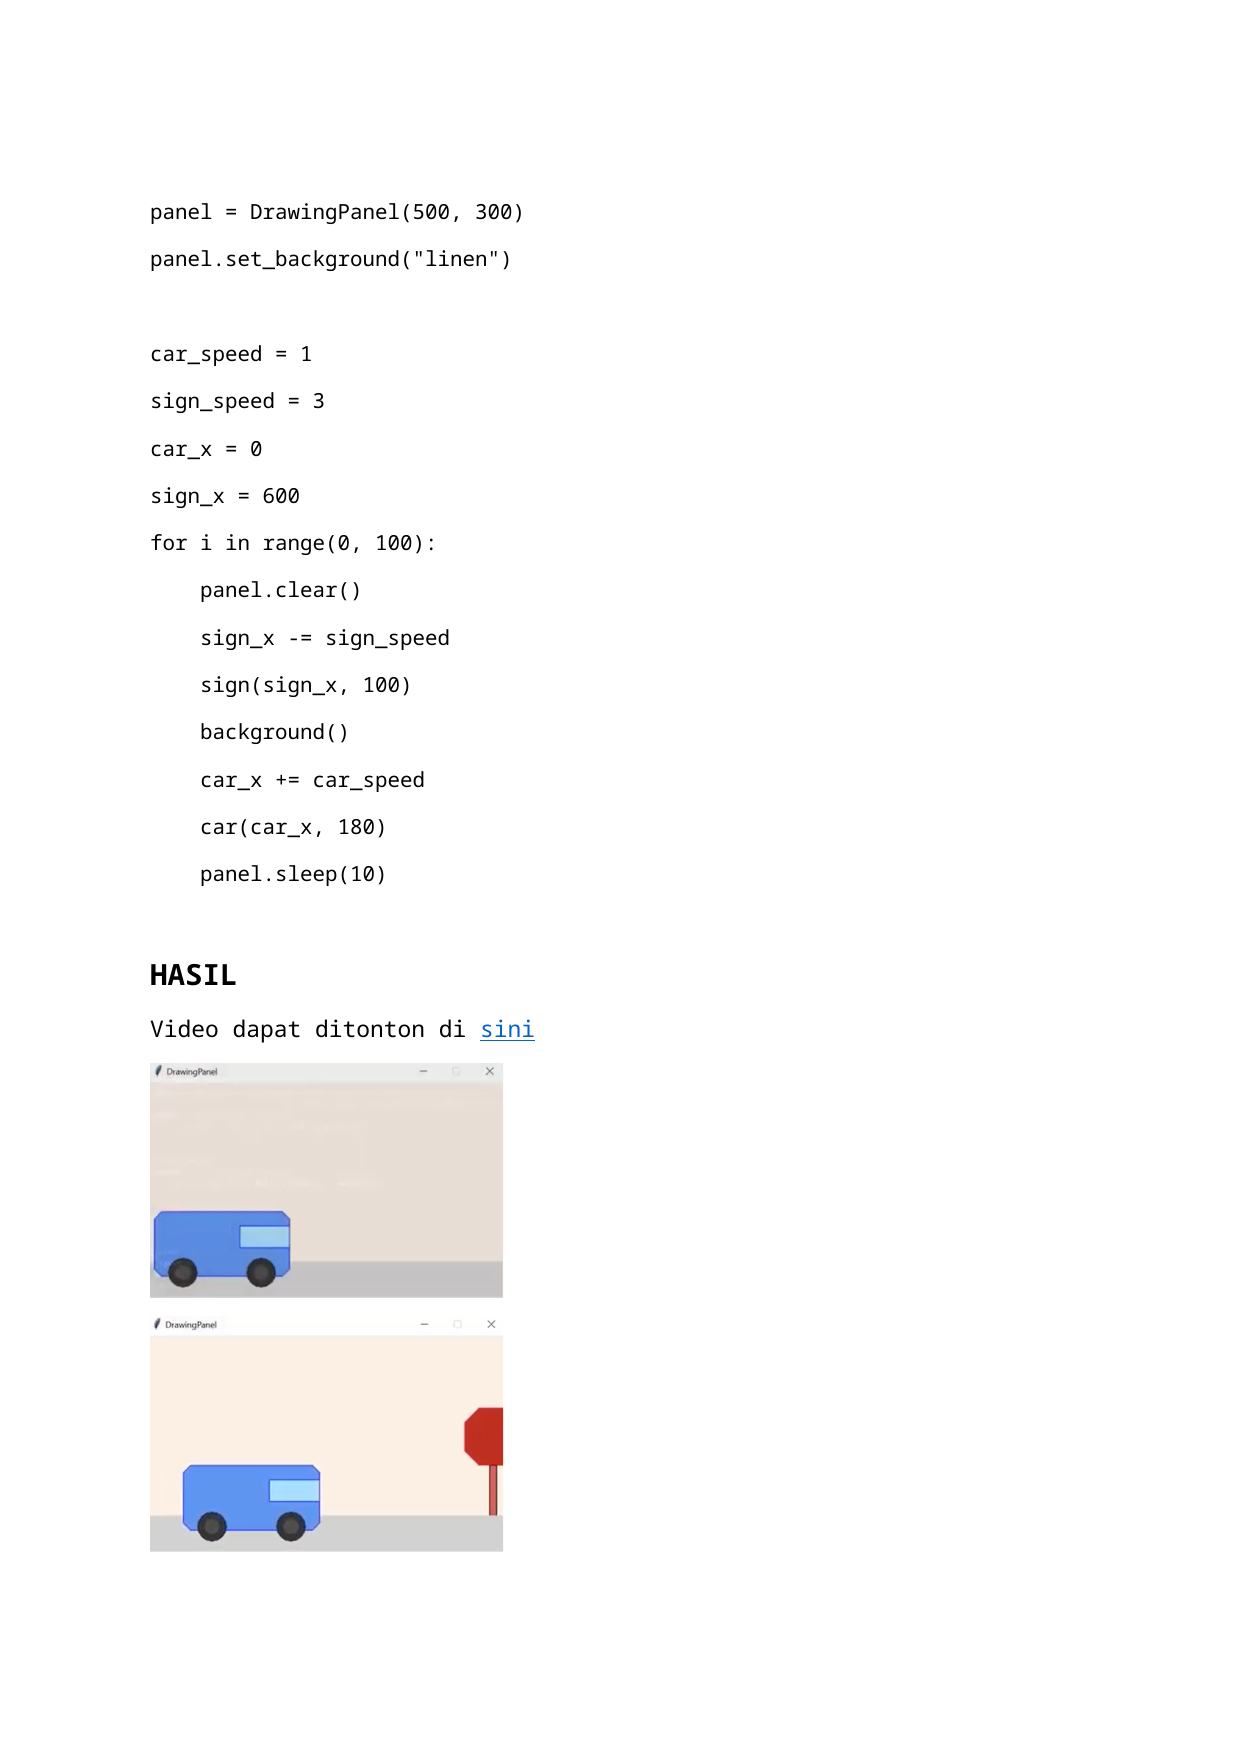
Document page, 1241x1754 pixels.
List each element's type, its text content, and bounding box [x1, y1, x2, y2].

picture [150, 1316, 504, 1552]
text sign_speed = 3 [150, 386, 1090, 415]
text sign_x -= sign_speed [150, 623, 1090, 651]
text panel.set_background("linen") [150, 244, 1090, 273]
text panel = DrawingPanel(500, 300) [150, 197, 1090, 226]
text car_x = 0 [150, 434, 1090, 462]
text sign(sign_x, 100) [150, 670, 1090, 699]
text car_speed = 1 [150, 339, 1090, 368]
text background() [150, 717, 1090, 746]
picture [150, 1063, 504, 1298]
text sign_x = 600 [150, 481, 1090, 509]
text car(car_x, 180) [150, 812, 1090, 841]
text panel.clear() [150, 576, 1090, 604]
text car_x += car_speed [150, 765, 1090, 793]
text for i in range(0, 100): [150, 528, 1090, 557]
text Video dapat ditonton di sini [150, 1013, 1090, 1045]
text panel.sleep(10) [150, 859, 1090, 888]
text HASIL [150, 954, 1090, 994]
